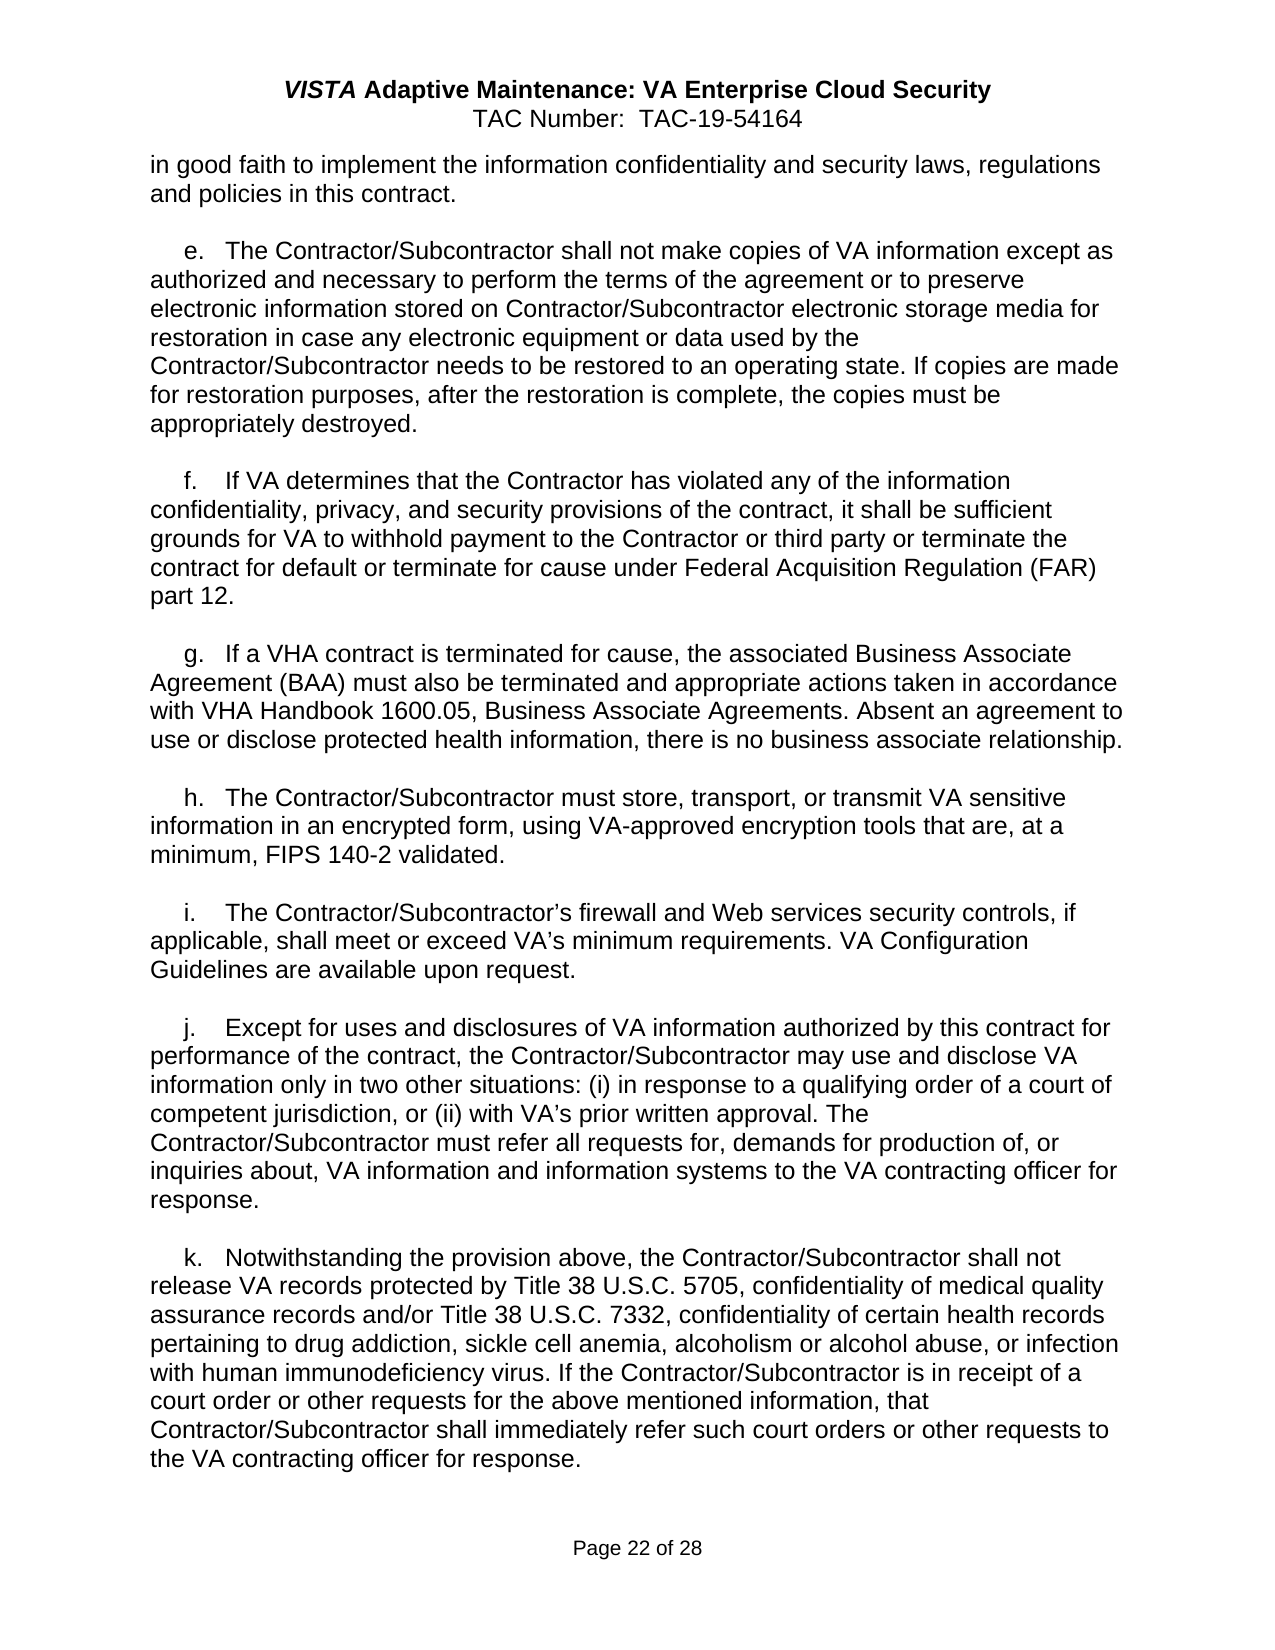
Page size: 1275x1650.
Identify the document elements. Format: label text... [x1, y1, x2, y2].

list The Contractor/Subcontractor shall not make copies of VA information except as authorized and necessary to perform the terms of the agreement or to preserve electronic information stored on Contractor/Subcontractor electronic storage media for restoration in case any electronic equipment or data used by the Contractor/Subcontractor needs to be restored to an operating state. If copies are made for restoration purposes, after the restoration is complete, the copies must be appropriately destroyed. [150, 236, 1125, 437]
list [150, 150, 1125, 207]
list The Contractor/Subcontractor must store, transport, or transmit VA sensitive information in an encrypted form, using VA-approved encryption tools that are, at a minimum, FIPS 140-2 validated. [150, 782, 1125, 869]
list The Contractor/Subcontractor’s firewall and Web services security controls, if applicable, shall meet or exceed VA’s minimum requirements. VA Configuration Guidelines are available upon request. [150, 897, 1125, 984]
list If VA determines that the Contractor has violated any of the information confidentiality, privacy, and security provisions of the contract, it shall be sufficient grounds for VA to withhold payment to the Contractor or third party or terminate the contract for default or terminate for cause under Federal Acquisition Regulation (FAR) part 12. [150, 466, 1125, 610]
list If a VHA contract is terminated for cause, the associated Business Associate Agreement (BAA) must also be terminated and appropriate actions taken in accordance with VHA Handbook 1600.05, Business Associate Agreements. Absent an agreement to use or disclose protected health information, there is no business associate relationship. [150, 639, 1125, 754]
list Notwithstanding the provision above, the Contractor/Subcontractor shall not release VA records protected by Title 38 U.S.C. 5705, confidentiality of medical quality assurance records and/or Title 38 U.S.C. 7332, confidentiality of certain health records pertaining to drug addiction, sickle cell anemia, alcoholism or alcohol abuse, or infection with human immunodeficiency virus. If the Contractor/Subcontractor is in receipt of a court order or other requests for the above mentioned information, that Contractor/Subcontractor shall immediately refer such court orders or other requests to the VA contracting officer for response. [150, 1242, 1125, 1472]
list Except for uses and disclosures of VA information authorized by this contract for performance of the contract, the Contractor/Subcontractor may use and disclose VA information only in two other situations: (i) in response to a qualifying order of a court of competent jurisdiction, or (ii) with VA’s prior written approval. The Contractor/Subcontractor must refer all requests for, demands for production of, or inquiries about, VA information and information systems to the VA contracting officer for response. [150, 1012, 1125, 1214]
